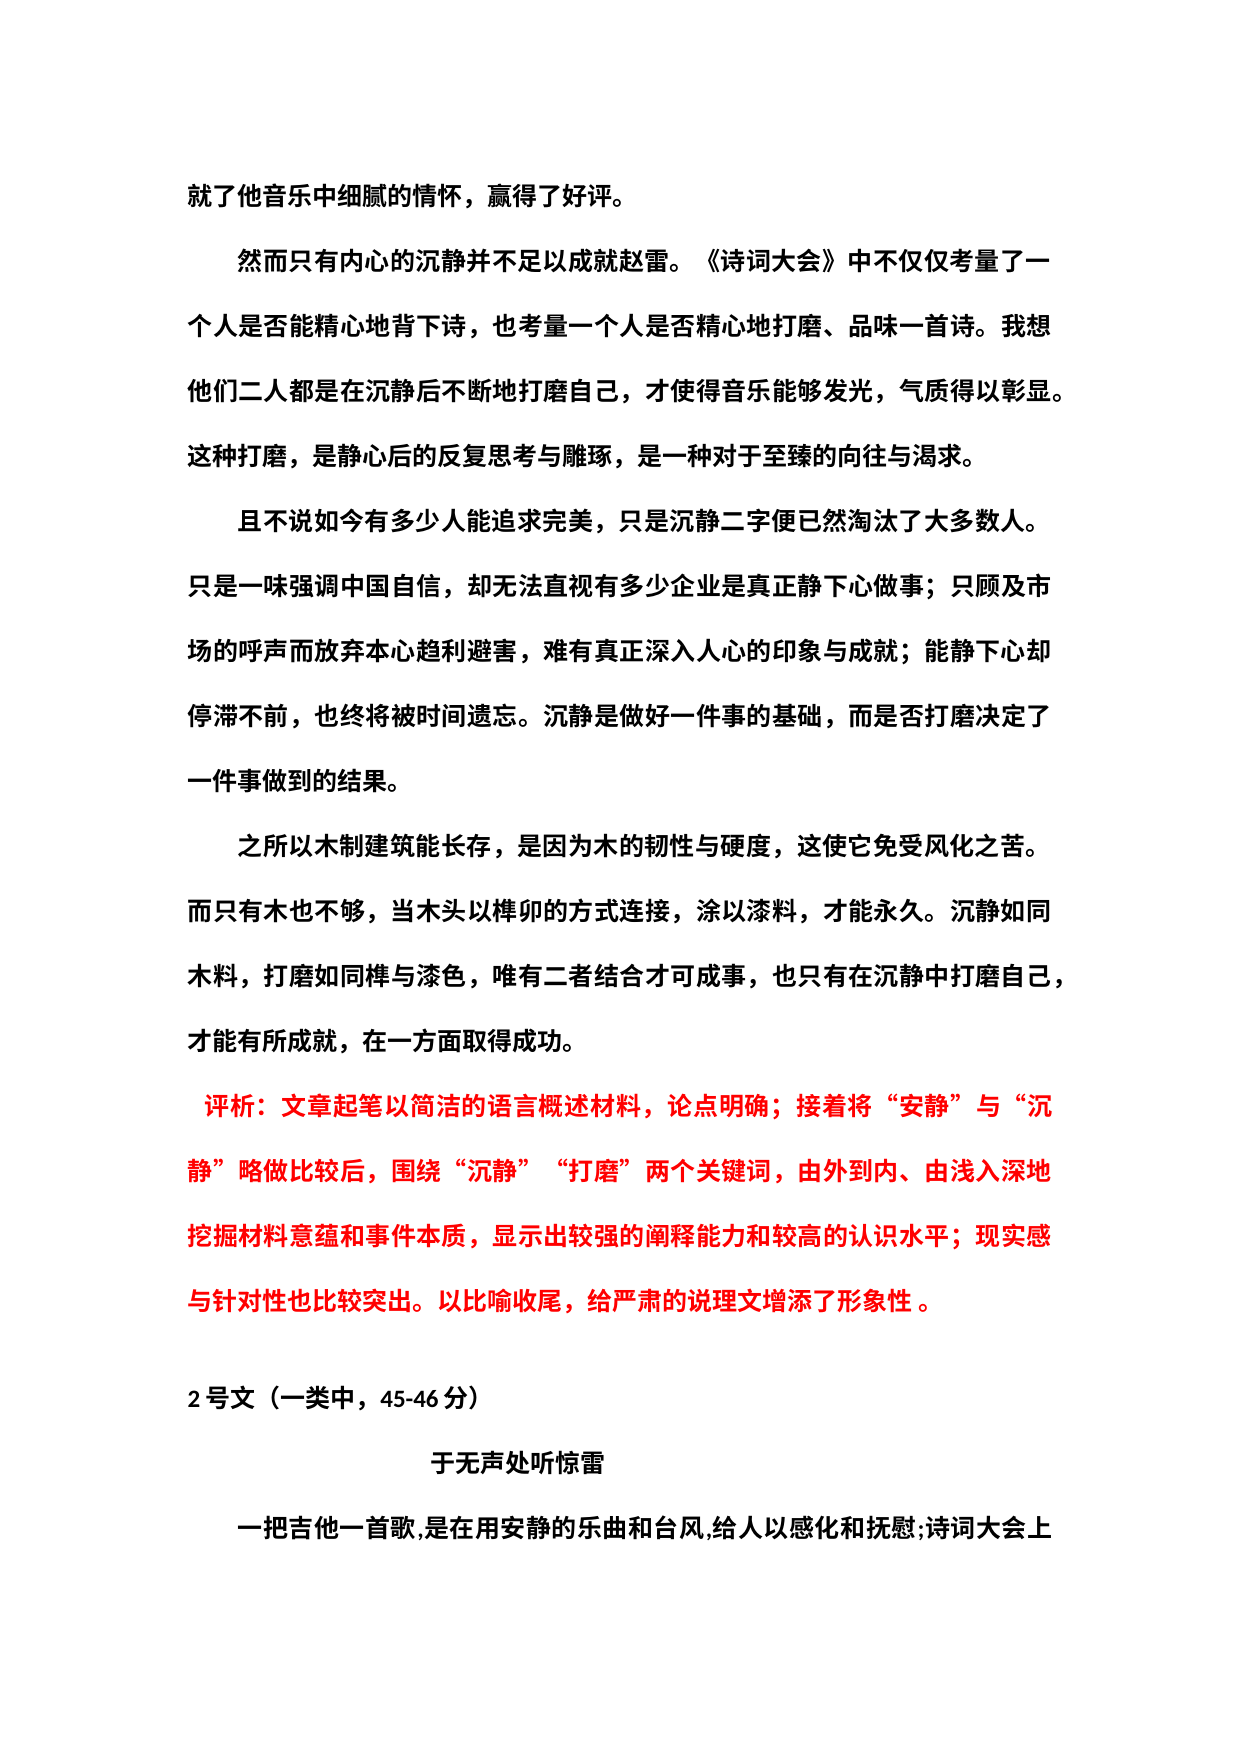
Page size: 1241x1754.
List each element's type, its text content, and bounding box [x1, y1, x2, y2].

text 评析：文章起笔以简洁的语言概述材料，论点明确；接着将“安静”与“沉静”略做比较后，围绕“沉静”“打磨”两个关键词，由外到内、由浅入深地挖掘材料意蕴和事件本质，显示出较强的阐释能力和较高的认识水平；现实感与针对性也比较突出。以比喻收尾，给严肃的说理文增添了形象性 。 [187, 1072, 1053, 1332]
text 2号文（一类中，45-46分） [187, 1364, 1053, 1429]
text 且不说如今有多少人能追求完美，只是沉静二字便已然淘汰了大多数人。只是一味强调中国自信，却无法直视有多少企业是真正静下心做事；只顾及市场的呼声而放弃本心趋利避害，难有真正深入人心的印象与成就；能静下心却停滞不前，也终将被时间遗忘。沉静是做好一件事的基础，而是否打磨决定了一件事做到的结果。 [187, 487, 1053, 812]
text 之所以木制建筑能长存，是因为木的韧性与硬度，这使它免受风化之苦。而只有木也不够，当木头以榫卯的方式连接，涂以漆料，才能永久。沉静如同木料，打磨如同榫与漆色，唯有二者结合才可成事，也只有在沉静中打磨自己，才能有所成就，在一方面取得成功。 [187, 812, 1053, 1072]
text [187, 162, 1053, 227]
text 然而只有内心的沉静并不足以成就赵雷。《诗词大会》中不仅仅考量了一个人是否能精心地背下诗，也考量一个人是否精心地打磨、品味一首诗。我想他们二人都是在沉静后不断地打磨自己，才使得音乐能够发光，气质得以彰显。这种打磨，是静心后的反复思考与雕琢，是一种对于至臻的向往与渴求。 [187, 227, 1053, 487]
text 于无声处听惊雷 [187, 1429, 1053, 1494]
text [187, 1494, 1053, 1559]
